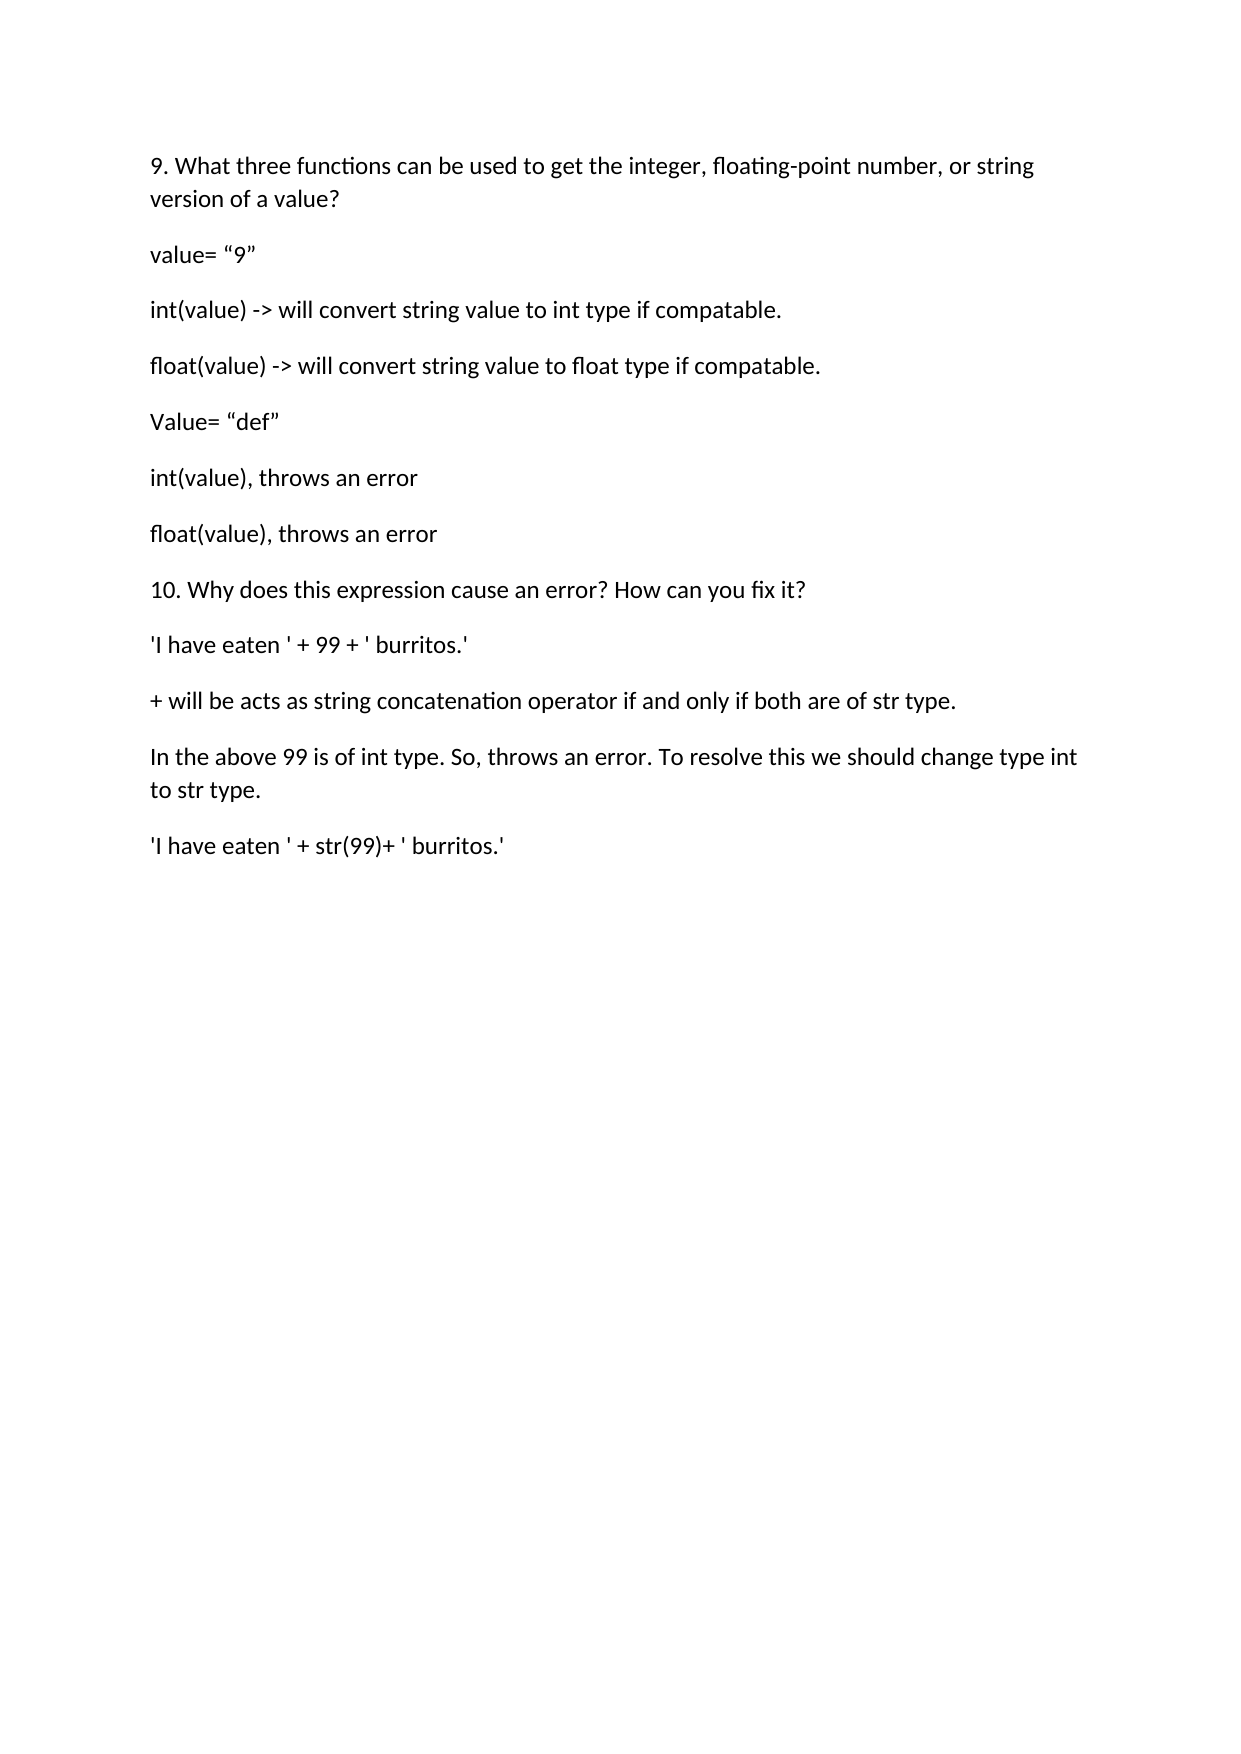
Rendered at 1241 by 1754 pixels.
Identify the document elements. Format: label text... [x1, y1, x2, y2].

text float(value), throws an error [150, 518, 1090, 548]
text int(value), throws an error [150, 462, 1090, 493]
text Value= “def” [150, 406, 1090, 437]
text int(value) -> will convert string value to int type if compatable. [150, 294, 1090, 325]
text 9. What three functions can be used to get the integer, floating-point number, or string version of a value? [150, 150, 1090, 213]
text float(value) -> will convert string value to float type if compatable. [150, 350, 1090, 381]
text 'I have eaten ' + str(99)+ ' burritos.' [150, 830, 1090, 861]
text + will be acts as string concatenation operator if and only if both are of str type. [150, 685, 1090, 716]
text value= “9” [150, 239, 1090, 269]
text In the above 99 is of int type. So, throws an error. To resolve this we should change type int to str type. [150, 741, 1090, 805]
text 10. Why does this expression cause an error? How can you fix it? [150, 574, 1090, 604]
text 'I have eaten ' + 99 + ' burritos.' [150, 629, 1090, 660]
